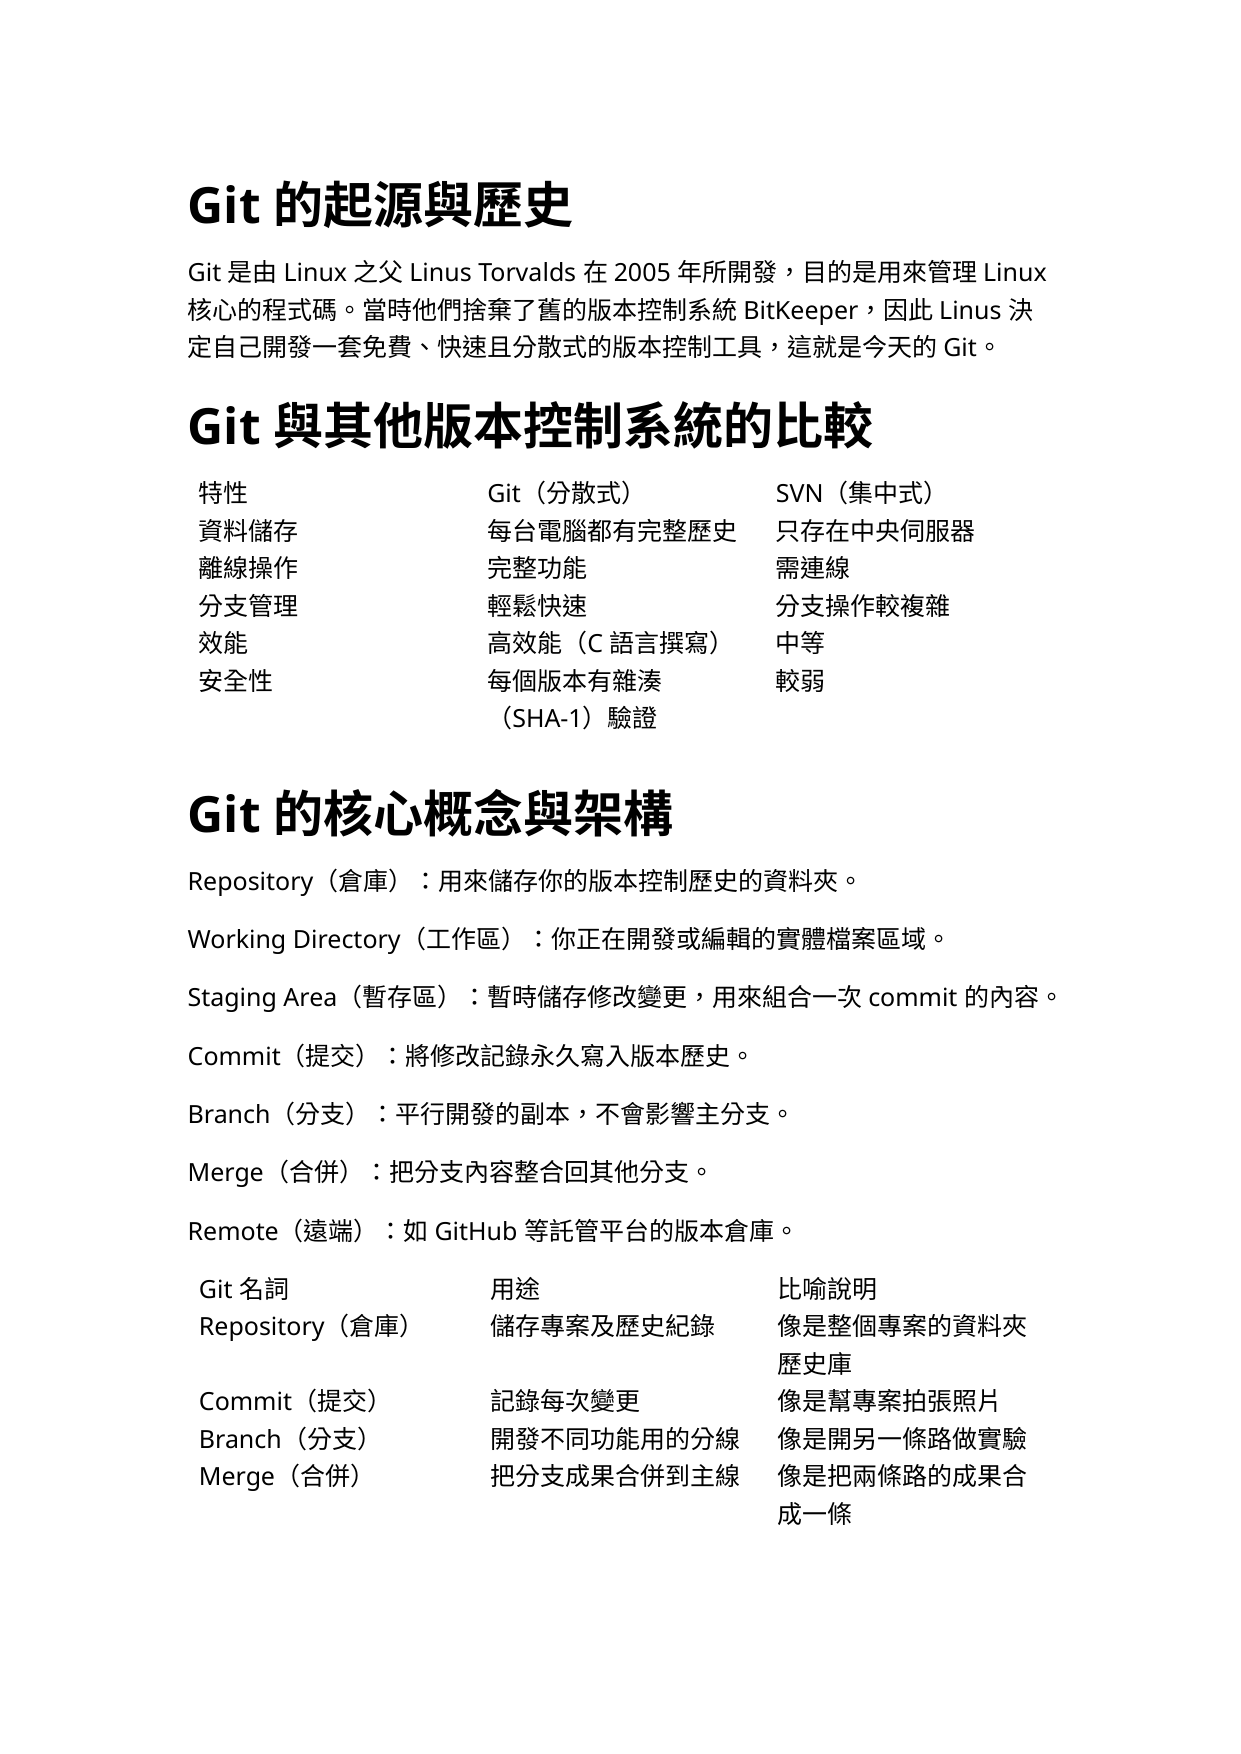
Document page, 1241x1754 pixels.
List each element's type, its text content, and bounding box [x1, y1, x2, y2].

text Git 的核心概念與架構 [187, 773, 1053, 848]
table_header 用途 [479, 1269, 766, 1306]
table_cell 需連線 [764, 548, 1053, 585]
table_cell 像是整個專案的資料夾歷史庫 [766, 1306, 1053, 1381]
table_cell Merge（合併） [188, 1456, 479, 1531]
text Git 是由 Linux 之父 Linus Torvalds 在 2005 年所開發，目的是用來管理 Linux 核心的程式碼。當時他們捨棄了舊的版本控制系統 BitKeeper，因此 Linus 決定自己開發一套免費、快速且分散式的版本控制工具，這就是今天的 Git。 [187, 252, 1053, 364]
table_cell 每個版本有雜湊 （SHA-1）驗證 [476, 660, 764, 735]
table_cell 較弱 [764, 660, 1053, 735]
table_cell 只存在中央伺服器 [764, 510, 1053, 548]
table_cell 離線操作 [188, 548, 476, 585]
table_cell 輕鬆快速 [476, 585, 764, 623]
text Staging Area（暫存區）：暫時儲存修改變更，用來組合一次 commit 的內容。 [187, 977, 1053, 1014]
text Git 與其他版本控制系統的比較 [187, 385, 1053, 460]
table_cell 把分支成果合併到主線 [479, 1456, 766, 1531]
table_cell 完整功能 [476, 548, 764, 585]
table_cell Repository（倉庫） [188, 1306, 479, 1381]
text Branch（分支）：平行開發的副本，不會影響主分支。 [187, 1094, 1053, 1131]
table_cell Branch（分支） [188, 1419, 479, 1456]
table_cell 開發不同功能用的分線 [479, 1419, 766, 1456]
table_cell 像是把兩條路的成果合成一條 [766, 1456, 1053, 1531]
table_header 比喻說明 [766, 1269, 1053, 1306]
table_header 特性 [188, 473, 476, 510]
table_cell 像是幫專案拍張照片 [766, 1381, 1053, 1419]
table_cell 效能 [188, 623, 476, 660]
text Merge（合併）：把分支內容整合回其他分支。 [187, 1152, 1053, 1189]
table_cell 分支操作較複雜 [764, 585, 1053, 623]
table_header SVN（集中式） [764, 473, 1053, 510]
table_cell 儲存專案及歷史紀錄 [479, 1306, 766, 1381]
table_cell Commit（提交） [188, 1381, 479, 1419]
text Git 的起源與歷史 [187, 164, 1053, 239]
table_cell 記錄每次變更 [479, 1381, 766, 1419]
text Commit（提交）：將修改記錄永久寫入版本歷史。 [187, 1035, 1053, 1073]
table_cell 每台電腦都有完整歷史 [476, 510, 764, 548]
table_cell 資料儲存 [188, 510, 476, 548]
table_cell 像是開另一條路做實驗 [766, 1419, 1053, 1456]
text Remote（遠端）：如 GitHub 等託管平台的版本倉庫。 [187, 1210, 1053, 1248]
text Working Directory（工作區）：你正在開發或編輯的實體檔案區域。 [187, 919, 1053, 956]
table_cell 高效能（C 語言撰寫） [476, 623, 764, 660]
table_header Git 名詞 [188, 1269, 479, 1306]
text Repository（倉庫）：用來儲存你的版本控制歷史的資料夾。 [187, 860, 1053, 898]
table_cell 分支管理 [188, 585, 476, 623]
table_cell 安全性 [188, 660, 476, 735]
table_cell 中等 [764, 623, 1053, 660]
table_header Git（分散式） [476, 473, 764, 510]
